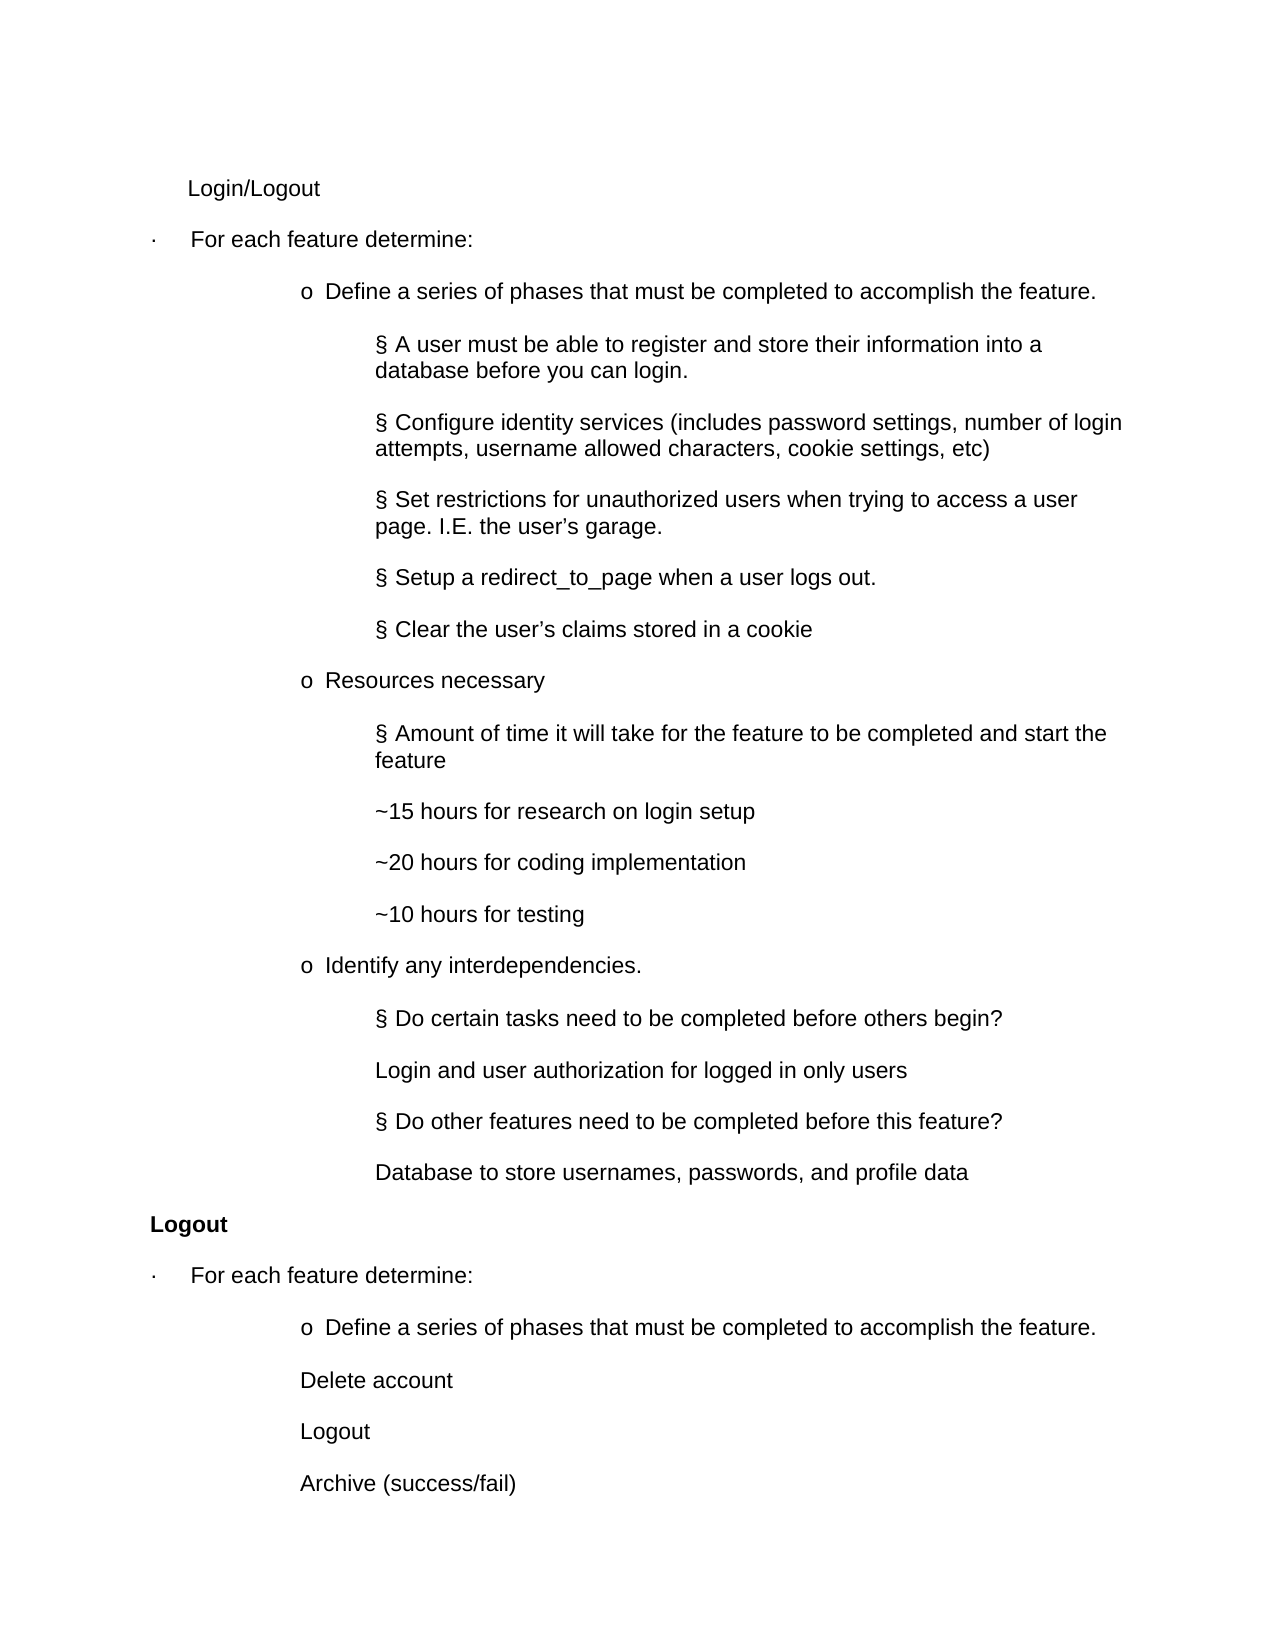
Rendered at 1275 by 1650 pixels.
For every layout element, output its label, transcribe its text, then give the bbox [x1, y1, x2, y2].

text ~15 hours for research on login setup [375, 798, 1125, 824]
text o Define a series of phases that must be completed to accomplish the feature. [300, 278, 1125, 306]
text Login/Logout [187, 175, 1125, 201]
text Login and user authorization for logged in only users [375, 1057, 1125, 1083]
text ~10 hours for testing [375, 901, 1125, 927]
text § Do certain tasks need to be completed before others begin? [375, 1005, 1125, 1032]
text o Resources necessary [300, 667, 1125, 695]
text Logout [150, 1211, 1125, 1237]
text ~20 hours for coding implementation [375, 849, 1125, 876]
text § Setup a redirect_to_page when a user logs out. [375, 564, 1125, 591]
text Archive (success/fail) [300, 1469, 1125, 1496]
text § Configure identity services (includes password settings, number of login attempts, username allowed characters, cookie settings, etc) [375, 409, 1125, 461]
text § A user must be able to register and store their information into a database before you can login. [375, 331, 1125, 384]
text o Define a series of phases that must be completed to accomplish the feature. [300, 1313, 1125, 1342]
text § Clear the user’s claims stored in a cookie [375, 616, 1125, 642]
text § Set restrictions for unauthorized users when trying to access a user page. I.E. the user’s garage. [375, 486, 1125, 539]
text Database to store usernames, passwords, and profile data [375, 1159, 1125, 1186]
text Delete account [300, 1367, 1125, 1393]
text § Do other features need to be completed before this feature? [375, 1108, 1125, 1134]
text · For each feature determine: [150, 226, 1125, 253]
text § Amount of time it will take for the feature to be completed and start the feature [375, 720, 1125, 773]
text · For each feature determine: [150, 1262, 1125, 1288]
text o Identify any interdependencies. [300, 952, 1125, 980]
text Logout [300, 1418, 1125, 1444]
